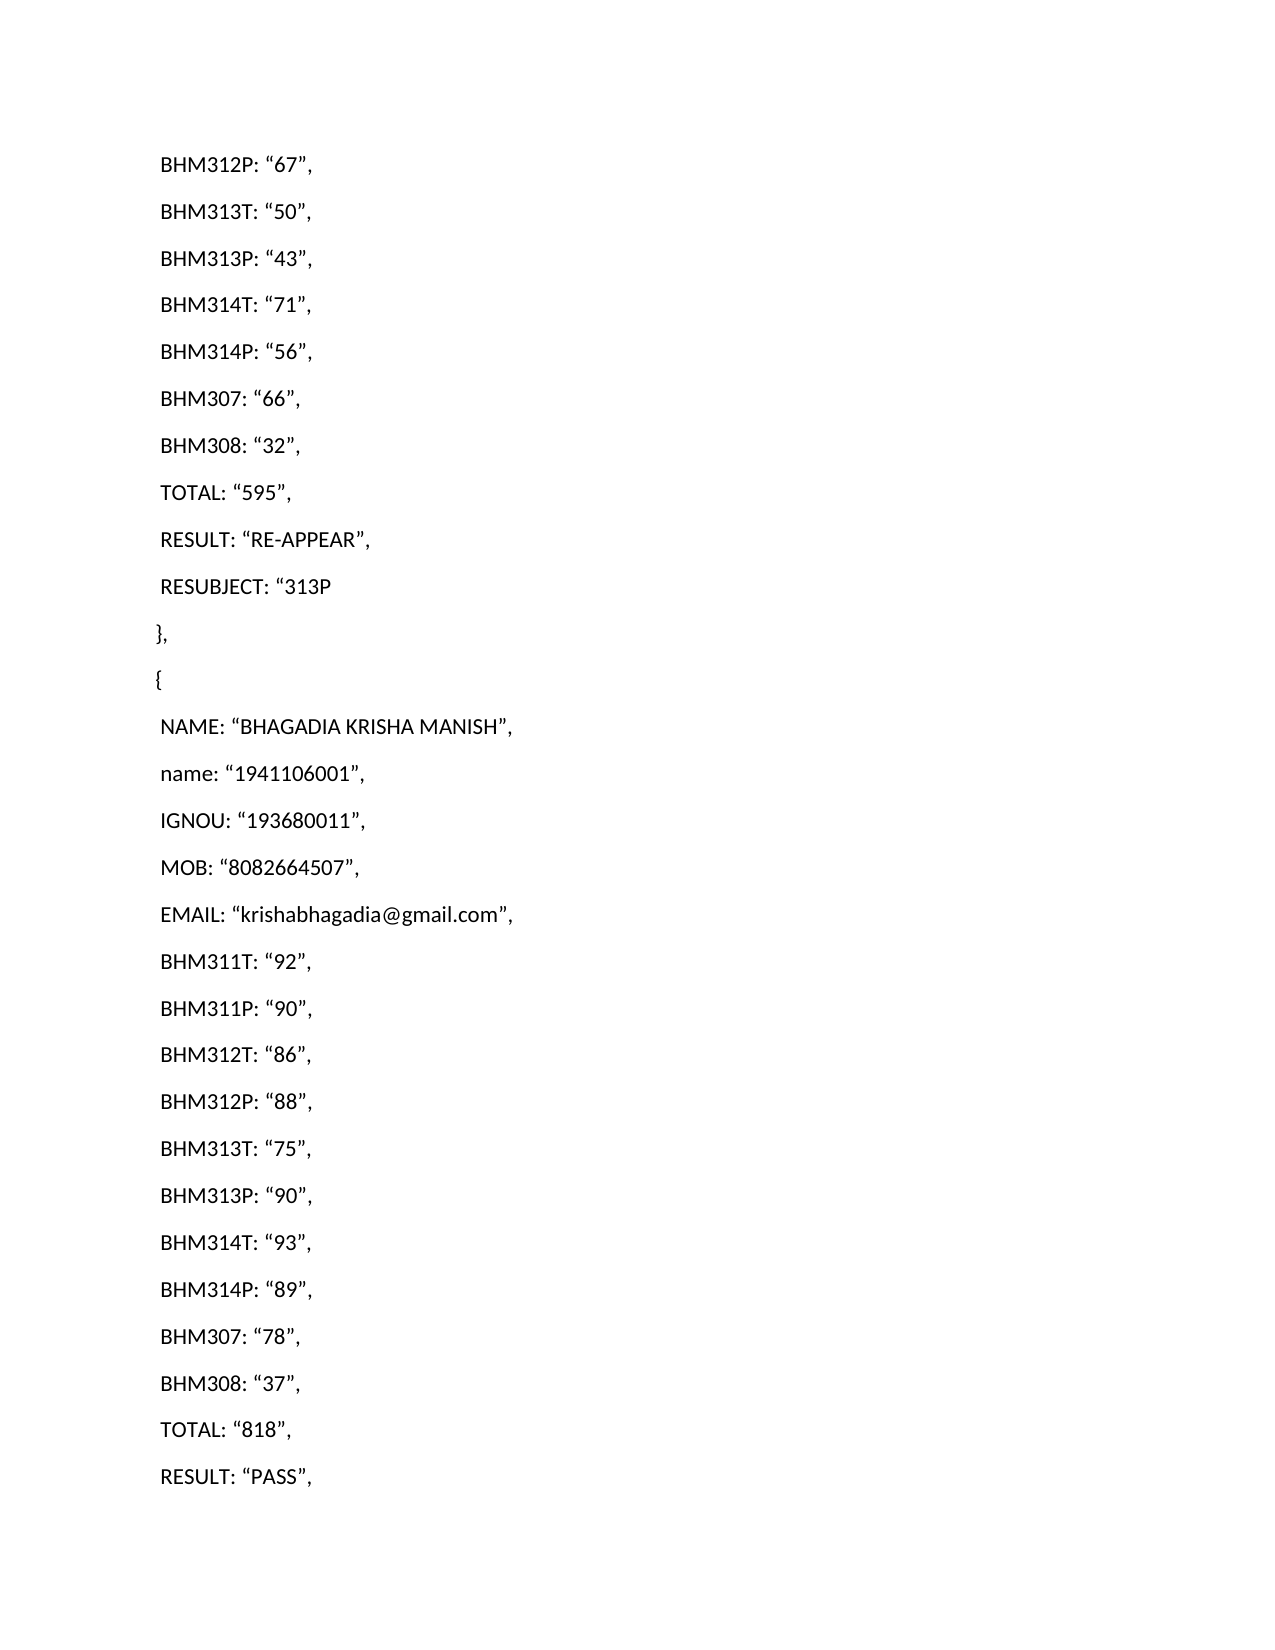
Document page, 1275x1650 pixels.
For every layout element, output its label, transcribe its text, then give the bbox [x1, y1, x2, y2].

text BHM312P: “67”, [150, 150, 1125, 178]
text TOTAL: “818”, [150, 1416, 1125, 1444]
text TOTAL: “595”, [150, 478, 1125, 506]
text RESULT: “RE-APPEAR”, [150, 525, 1125, 553]
text BHM314P: “56”, [150, 337, 1125, 366]
text { [150, 666, 1125, 694]
text BHM314T: “93”, [150, 1228, 1125, 1256]
text BHM313P: “90”, [150, 1181, 1125, 1209]
text IGNOU: “193680011”, [150, 806, 1125, 834]
text BHM311T: “92”, [150, 947, 1125, 975]
text EMAIL: “krishabhagadia@gmail.com”, [150, 900, 1125, 928]
text name: “1941106001”, [150, 759, 1125, 787]
text BHM314P: “89”, [150, 1275, 1125, 1303]
text BHM313T: “75”, [150, 1134, 1125, 1162]
text BHM308: “37”, [150, 1369, 1125, 1397]
text BHM311P: “90”, [150, 994, 1125, 1022]
text BHM313P: “43”, [150, 244, 1125, 272]
text MOB: “8082664507”, [150, 853, 1125, 881]
text RESUBJECT: “313P [150, 572, 1125, 600]
text BHM312T: “86”, [150, 1041, 1125, 1069]
text BHM314T: “71”, [150, 291, 1125, 319]
text BHM312P: “88”, [150, 1087, 1125, 1116]
text BHM307: “78”, [150, 1322, 1125, 1350]
text }, [150, 619, 1125, 647]
text NAME: “BHAGADIA KRISHA MANISH”, [150, 712, 1125, 741]
text BHM313T: “50”, [150, 197, 1125, 225]
text BHM307: “66”, [150, 384, 1125, 412]
text RESULT: “PASS”, [150, 1462, 1125, 1491]
text BHM308: “32”, [150, 431, 1125, 459]
